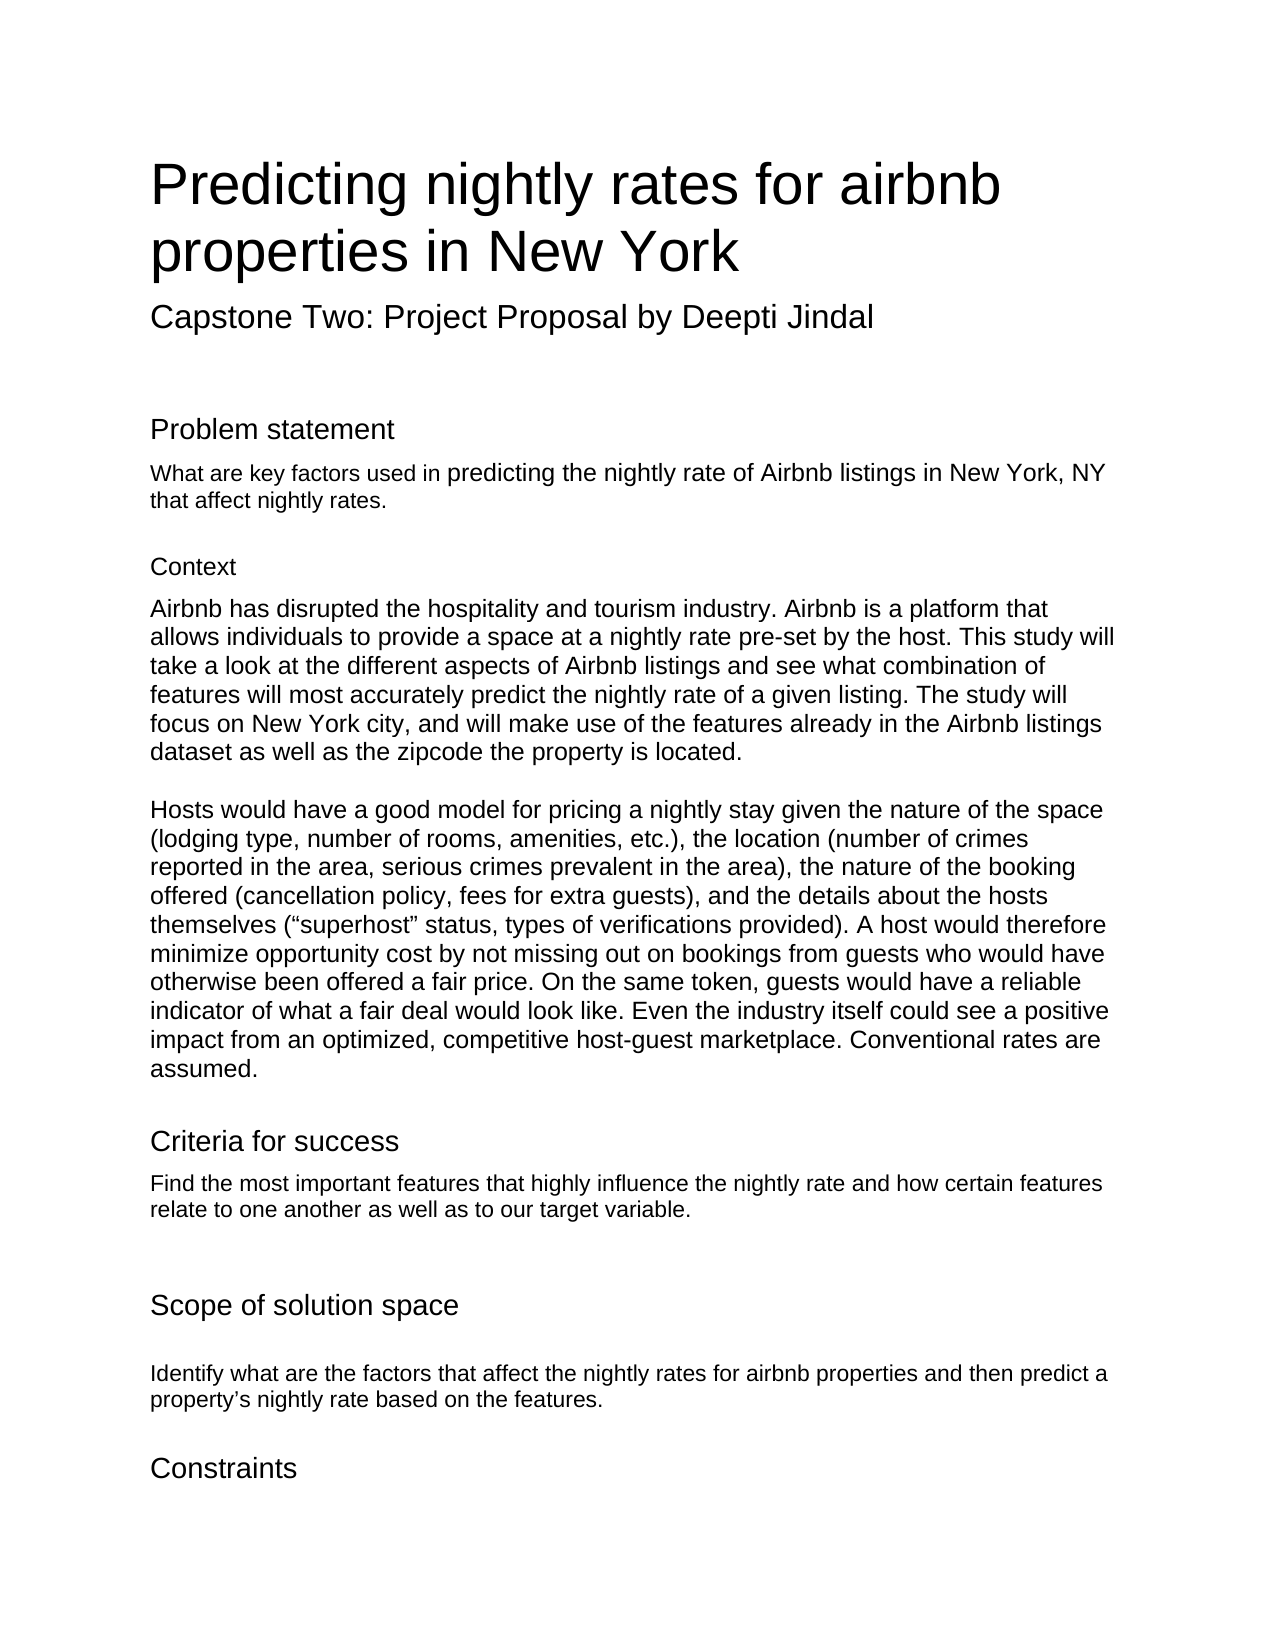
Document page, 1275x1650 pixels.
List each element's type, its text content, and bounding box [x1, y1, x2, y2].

text Context [150, 552, 1125, 581]
text Criteria for success [150, 1123, 1125, 1157]
text Airbnb has disrupted the hospitality and tourism industry. Airbnb is a platform that allows individuals to provide a space at a nightly rate pre-set by the host. This study will take a look at the different aspects of Airbnb listings and see what combination of features will most accurately predict the nightly rate of a given listing. The study will focus on New York city, and will make use of the features already in the Airbnb listings dataset as well as the zipcode the property is located. [150, 593, 1125, 766]
text What are key factors used in predicting the nightly rate of Airbnb listings in New York, NY that affect nightly rates. [387, 458, 1125, 513]
text Capstone Two: Project Proposal by Deepti Jindal [150, 297, 1125, 335]
text Scope of solution space [150, 1287, 1125, 1321]
text Find the most important features that highly influence the nightly rate and how certain features relate to one another as well as to our target variable. [150, 1169, 1125, 1222]
text Constraints [150, 1451, 1125, 1485]
text Predicting nightly rates for airbnb properties in New York [150, 150, 1125, 284]
text Hosts would have a good model for pricing a nightly stay given the nature of the space (lodging type, number of rooms, amenities, etc.), the location (number of crimes reported in the area, serious crimes prevalent in the area), the nature of the booking offered (cancellation policy, fees for extra guests), and the details about the hosts themselves (“superhost” status, types of verifications provided). A host would therefore minimize opportunity cost by not missing out on bookings from guests who would have otherwise been offered a fair price. On the same token, guests would have a reliable indicator of what a fair deal would look like. Even the industry itself could see a positive impact from an optimized, competitive host-guest marketplace. Conventional rates are assumed. [150, 795, 1125, 1082]
text Identify what are the factors that affect the nightly rates for airbnb properties and then predict a property’s nightly rate based on the features. [603, 1360, 1125, 1413]
text Problem statement [150, 412, 1125, 446]
